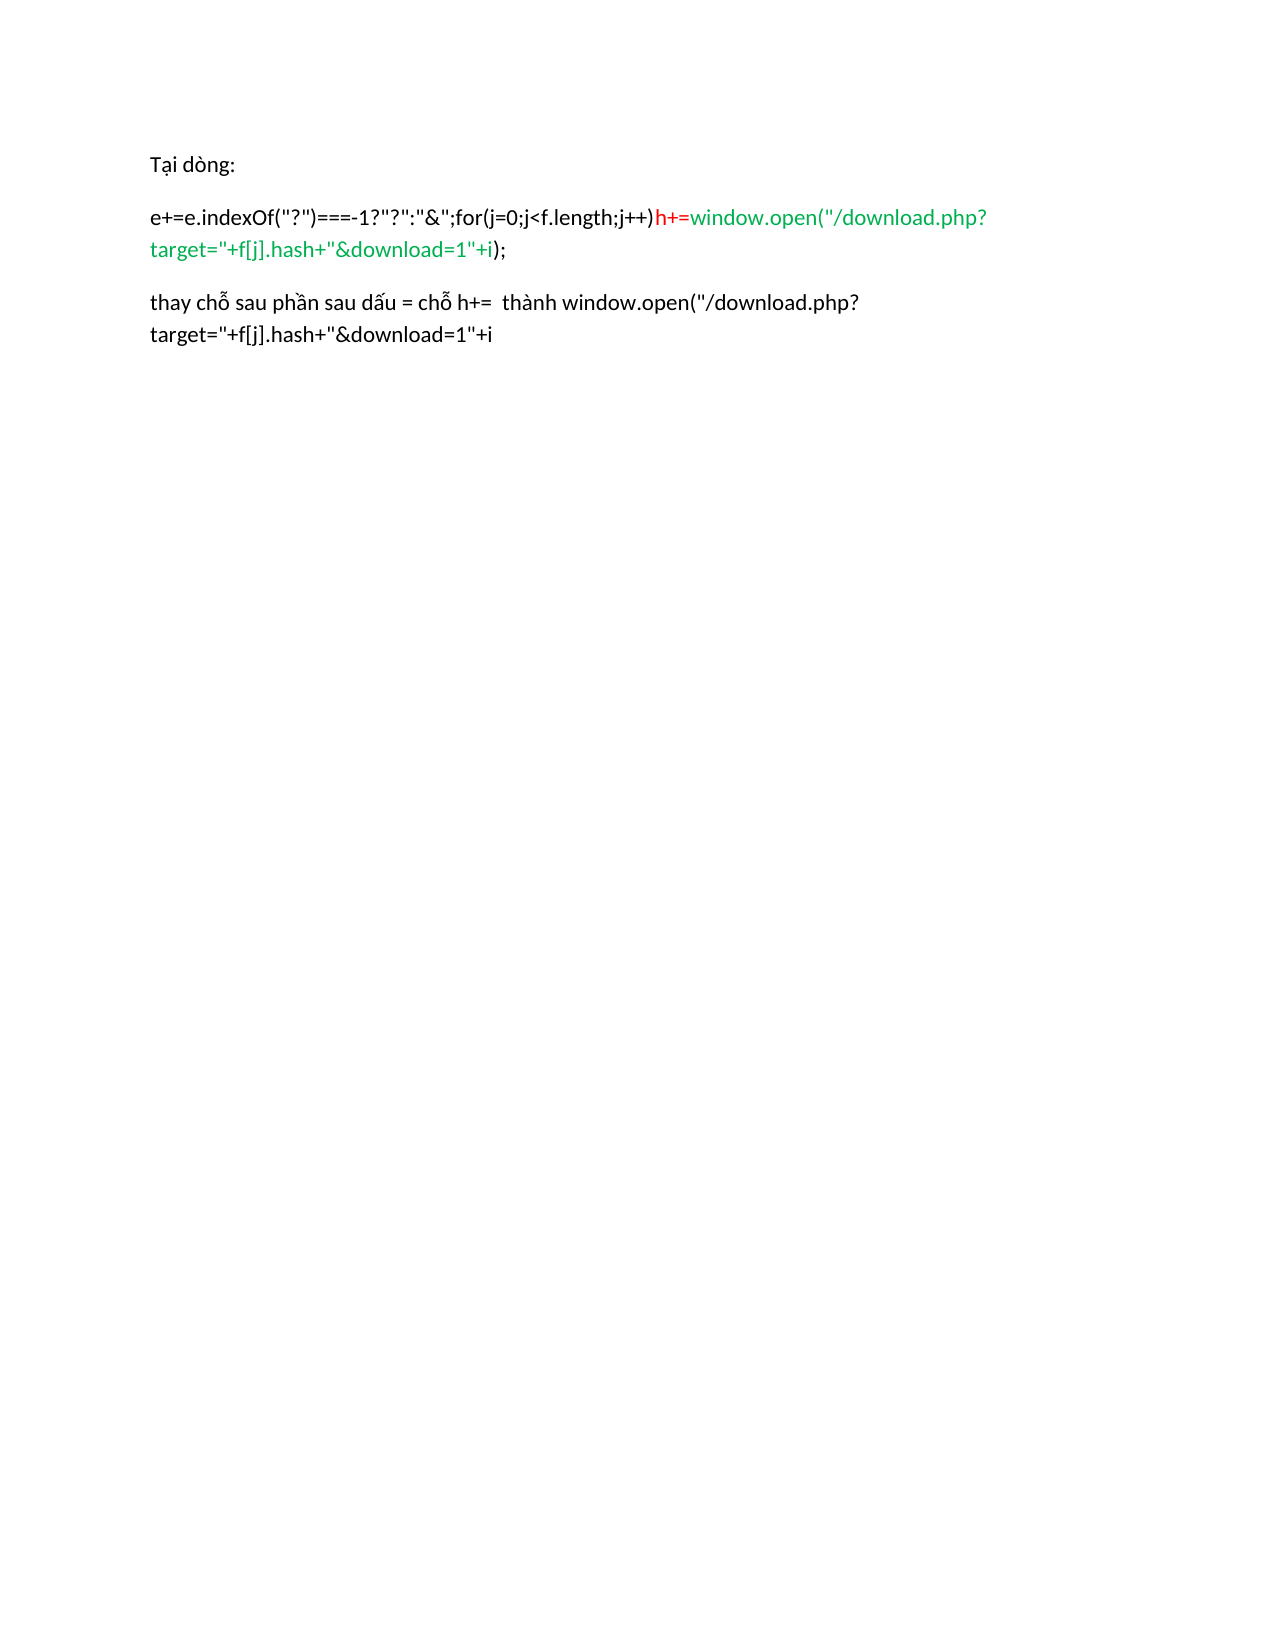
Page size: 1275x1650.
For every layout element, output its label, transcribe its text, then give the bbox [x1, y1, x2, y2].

text Tại dòng: [150, 150, 1125, 178]
text thay chỗ sau phần sau dấu = chỗ h+= thành window.open("/download.php?target="+f[j].hash+"&download=1"+i [150, 288, 1125, 348]
text e+=e.indexOf("?")===-1?"?":"&";for(j=0;j<f.length;j++)h+=window.open("/download.php?target="+f[j].hash+"&download=1"+i); [150, 203, 1125, 263]
